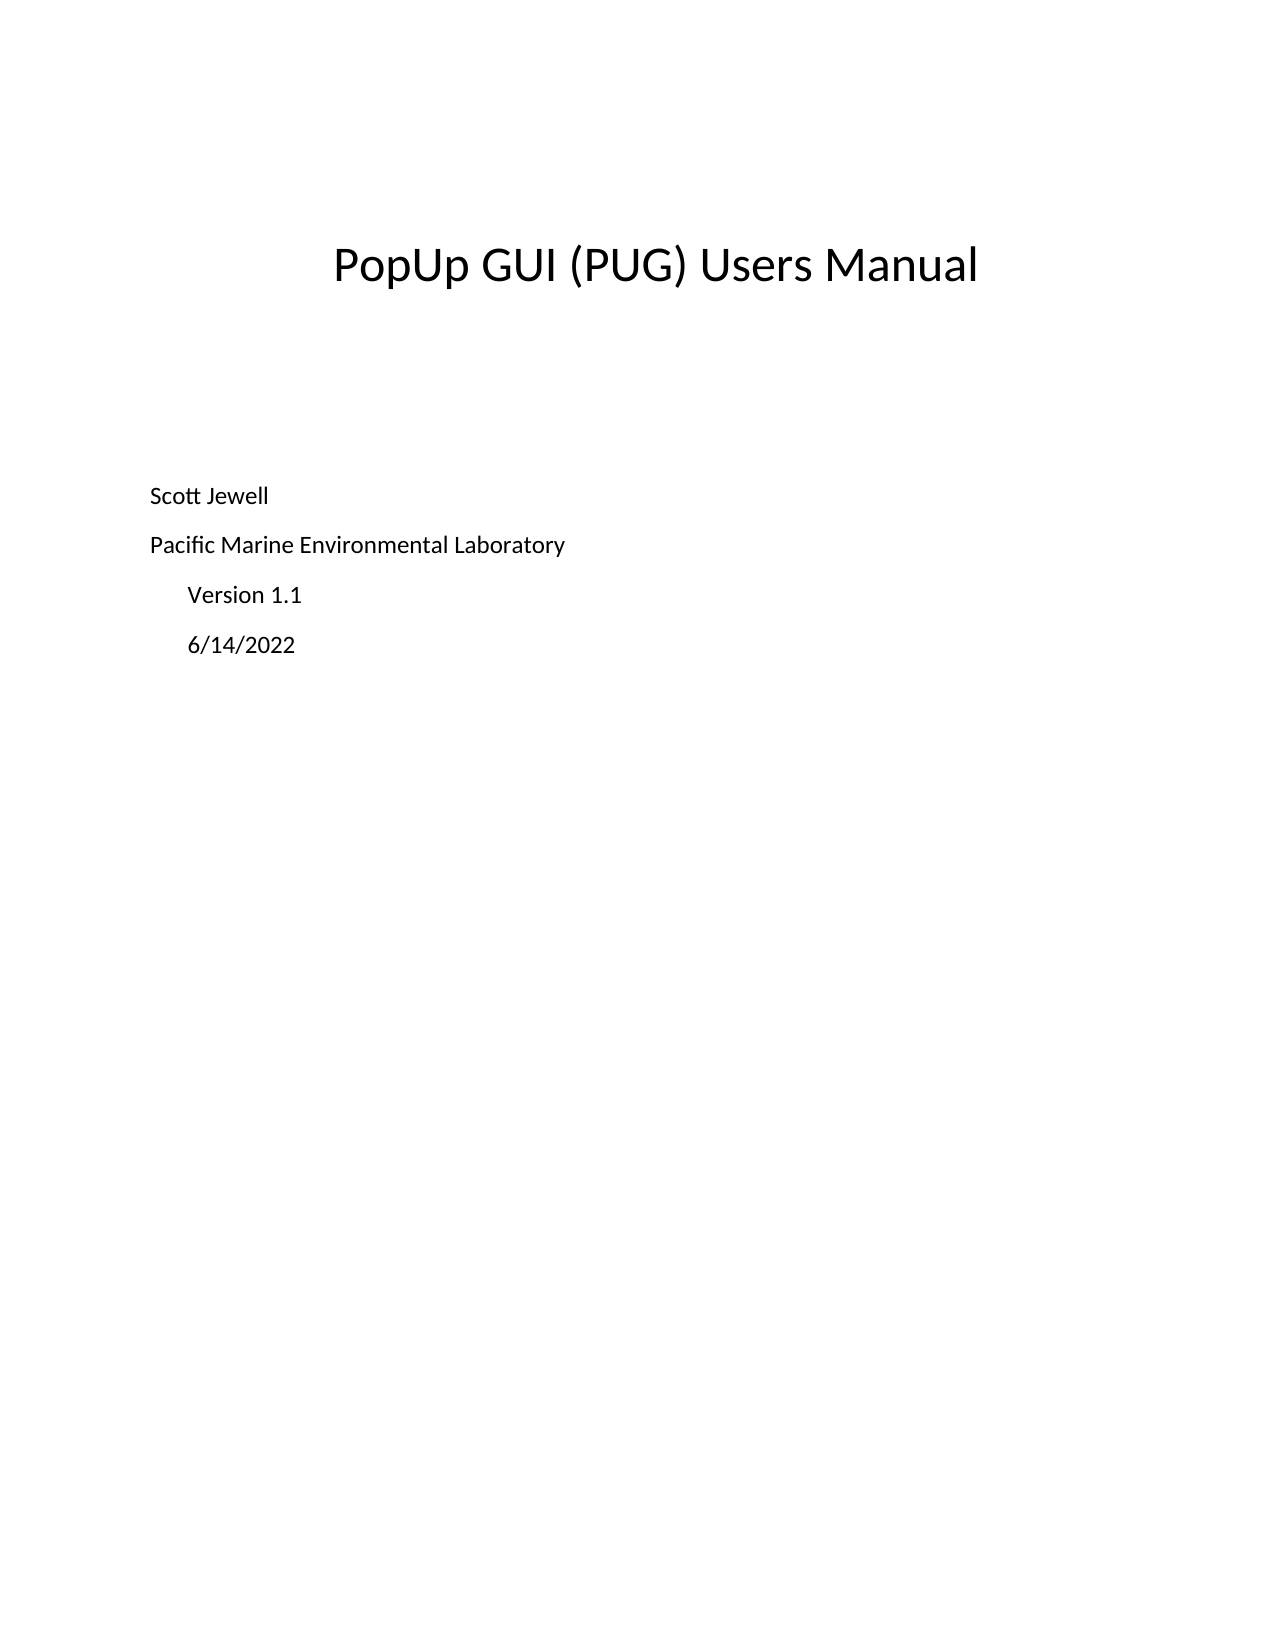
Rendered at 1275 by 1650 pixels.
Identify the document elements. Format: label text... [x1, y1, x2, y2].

text Version 1.1 [187, 579, 1125, 610]
text PopUp GUI (PUG) Users Manual [187, 232, 1125, 293]
text Pacific Marine Environmental Laboratory [150, 529, 1125, 560]
text Scott Jewell [150, 480, 1125, 511]
text 6/14/2022 [187, 629, 1125, 659]
